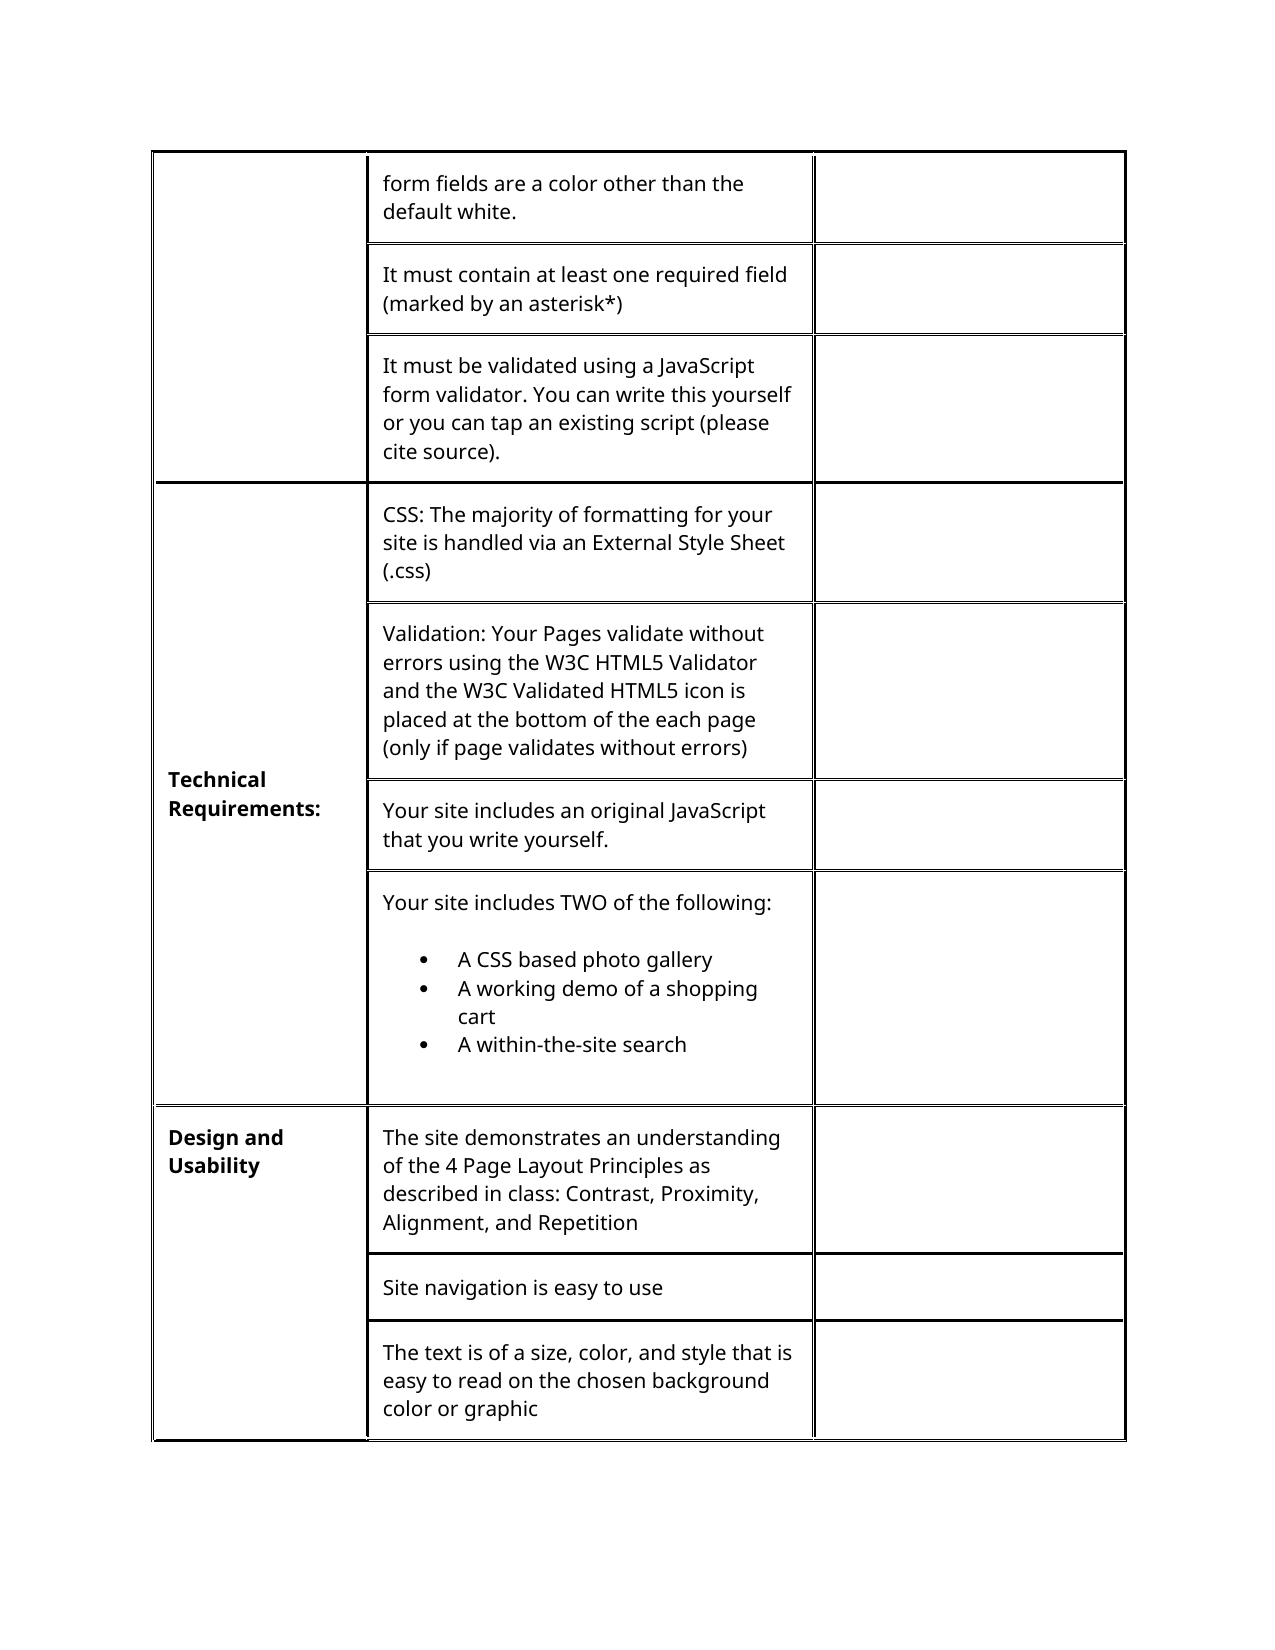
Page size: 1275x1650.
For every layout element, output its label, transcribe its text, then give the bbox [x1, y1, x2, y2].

table_cell [816, 481, 1124, 601]
table_cell [814, 1319, 1124, 1439]
table_cell Your site includes an original JavaScript that you write yourself. [369, 781, 812, 869]
table_cell Design and Usability [152, 1104, 367, 1439]
table_cell Site navigation is easy to use [369, 1255, 812, 1319]
table_cell CSS: The majority of formatting for your site is handled via an External Style Sheet (.css) [369, 484, 812, 601]
table_cell It must be validated using a JavaScript form validator. You can write this yourself or you can tap an existing script (please cite source). [369, 336, 812, 481]
table_cell The site demonstrates an understanding of the 4 Page Layout Principles as described in class: Contrast, Proximity, Alignment, and Repetition [369, 1107, 812, 1252]
table_cell [816, 1252, 1124, 1319]
table_cell [814, 601, 1126, 777]
table_cell [814, 153, 1124, 241]
table_cell [814, 869, 1126, 1104]
table_cell [814, 333, 1126, 481]
table_cell It must contain at least one required field (marked by an asterisk*) [369, 245, 812, 333]
table_cell The text is of a size, color, and style that is easy to read on the chosen background color or graphic [367, 1319, 814, 1439]
table_cell Validation: Your Pages validate without errors using the W3C HTML5 Validator and the W3C Validated HTML5 icon is placed at the bottom of the each page (only if page validates without errors) [369, 604, 812, 777]
table_cell Your site includes TWO of the following: A CSS based photo gallery A working demo of a shopping cart A within-the-site search [369, 872, 812, 1104]
table_cell Technical Requirements: [154, 481, 366, 1104]
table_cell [367, 152, 814, 241]
table_cell [814, 1104, 1126, 1252]
table_cell [816, 778, 1125, 869]
table_cell [816, 241, 1125, 333]
